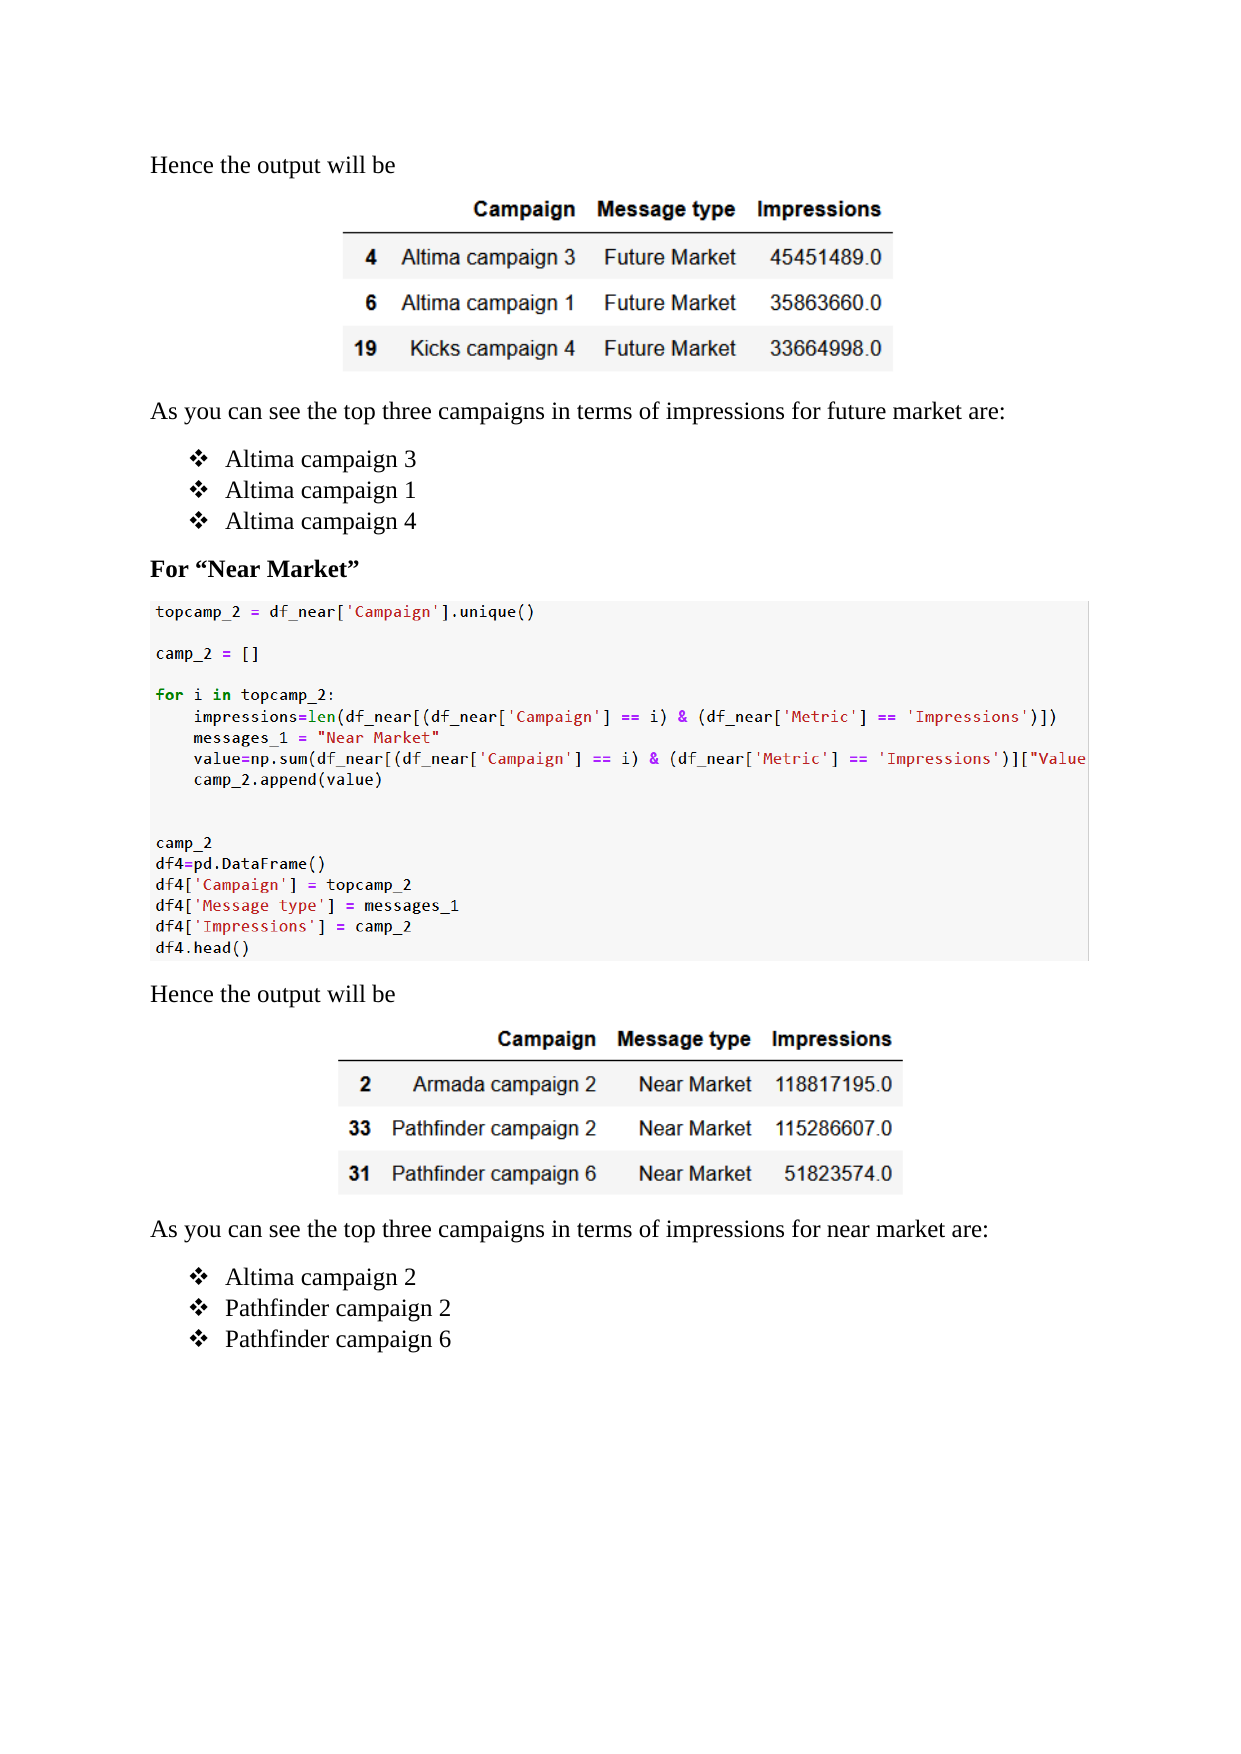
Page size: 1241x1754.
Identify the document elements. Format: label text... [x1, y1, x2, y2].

text As you can see the top three campaigns in terms of impressions for future market are: [150, 396, 1090, 425]
list Altima campaign 1 [187, 475, 1090, 504]
text Hence the output will be [150, 979, 1090, 1008]
list Altima campaign 4 [187, 506, 1090, 535]
text For “Near Market” [150, 554, 1090, 582]
text Hence the output will be [150, 150, 1090, 179]
picture [332, 1026, 908, 1196]
list Pathfinder campaign 2 [187, 1293, 1090, 1322]
list Pathfinder campaign 6 [187, 1324, 1090, 1353]
text As you can see the top three campaigns in terms of impressions for near market are: [150, 1214, 1090, 1243]
picture [334, 197, 906, 378]
list Altima campaign 3 [187, 444, 1090, 473]
list Altima campaign 2 [187, 1262, 1090, 1291]
picture [150, 601, 1091, 961]
